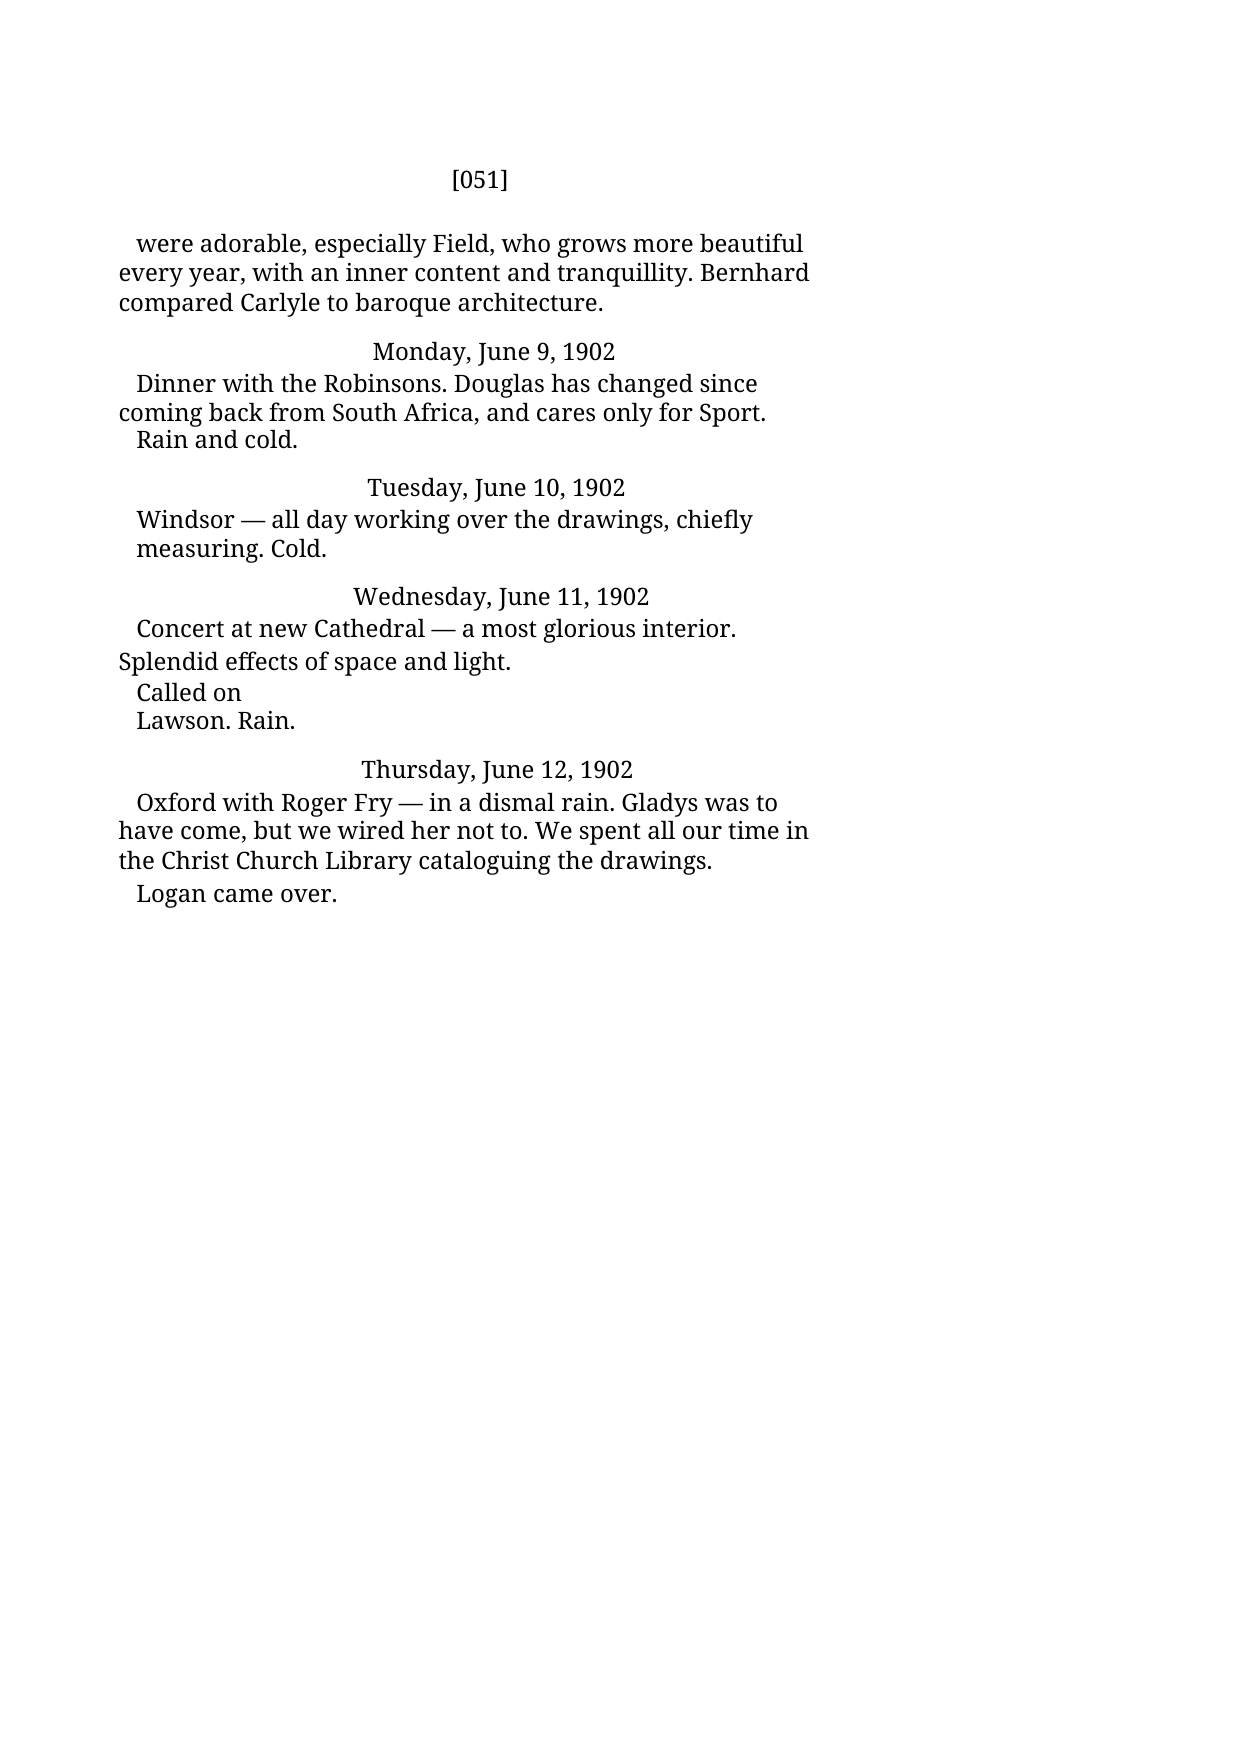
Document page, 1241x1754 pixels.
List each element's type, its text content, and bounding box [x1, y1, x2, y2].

text [051] [118, 164, 823, 194]
text Rain and cold. [136, 428, 1065, 454]
text Logan came over. [136, 877, 1065, 909]
text Thursday, June 12, 1902 [361, 753, 1065, 786]
text Monday, June 9, 1902 [372, 335, 1065, 368]
text Concert at new Cathedral — a most glorious interior. Splendid effects of space and light. [118, 612, 813, 677]
text Windsor — all day working over the drawings, chiefly measuring. Cold. [136, 505, 771, 564]
text Called on Lawson. Rain. [136, 677, 310, 737]
text Dinner with the Robinsons. Douglas has changed since coming back from South Africa, and cares only for Sport. [118, 369, 826, 428]
text Tuesday, June 10, 1902 [367, 471, 1065, 503]
text Wednesday, June 11, 1902 [353, 579, 1065, 612]
text were adorable, especially Field, who grows more beautiful every year, with an inner content and tranquillity. Bernhard compared Carlyle to baroque architecture. [118, 229, 823, 318]
text Oxford with Roger Fry — in a dismal rain. Gladys was to have come, but we wired her not to. We spent all our time in the Christ Church Library cataloguing the drawings. [118, 787, 823, 876]
